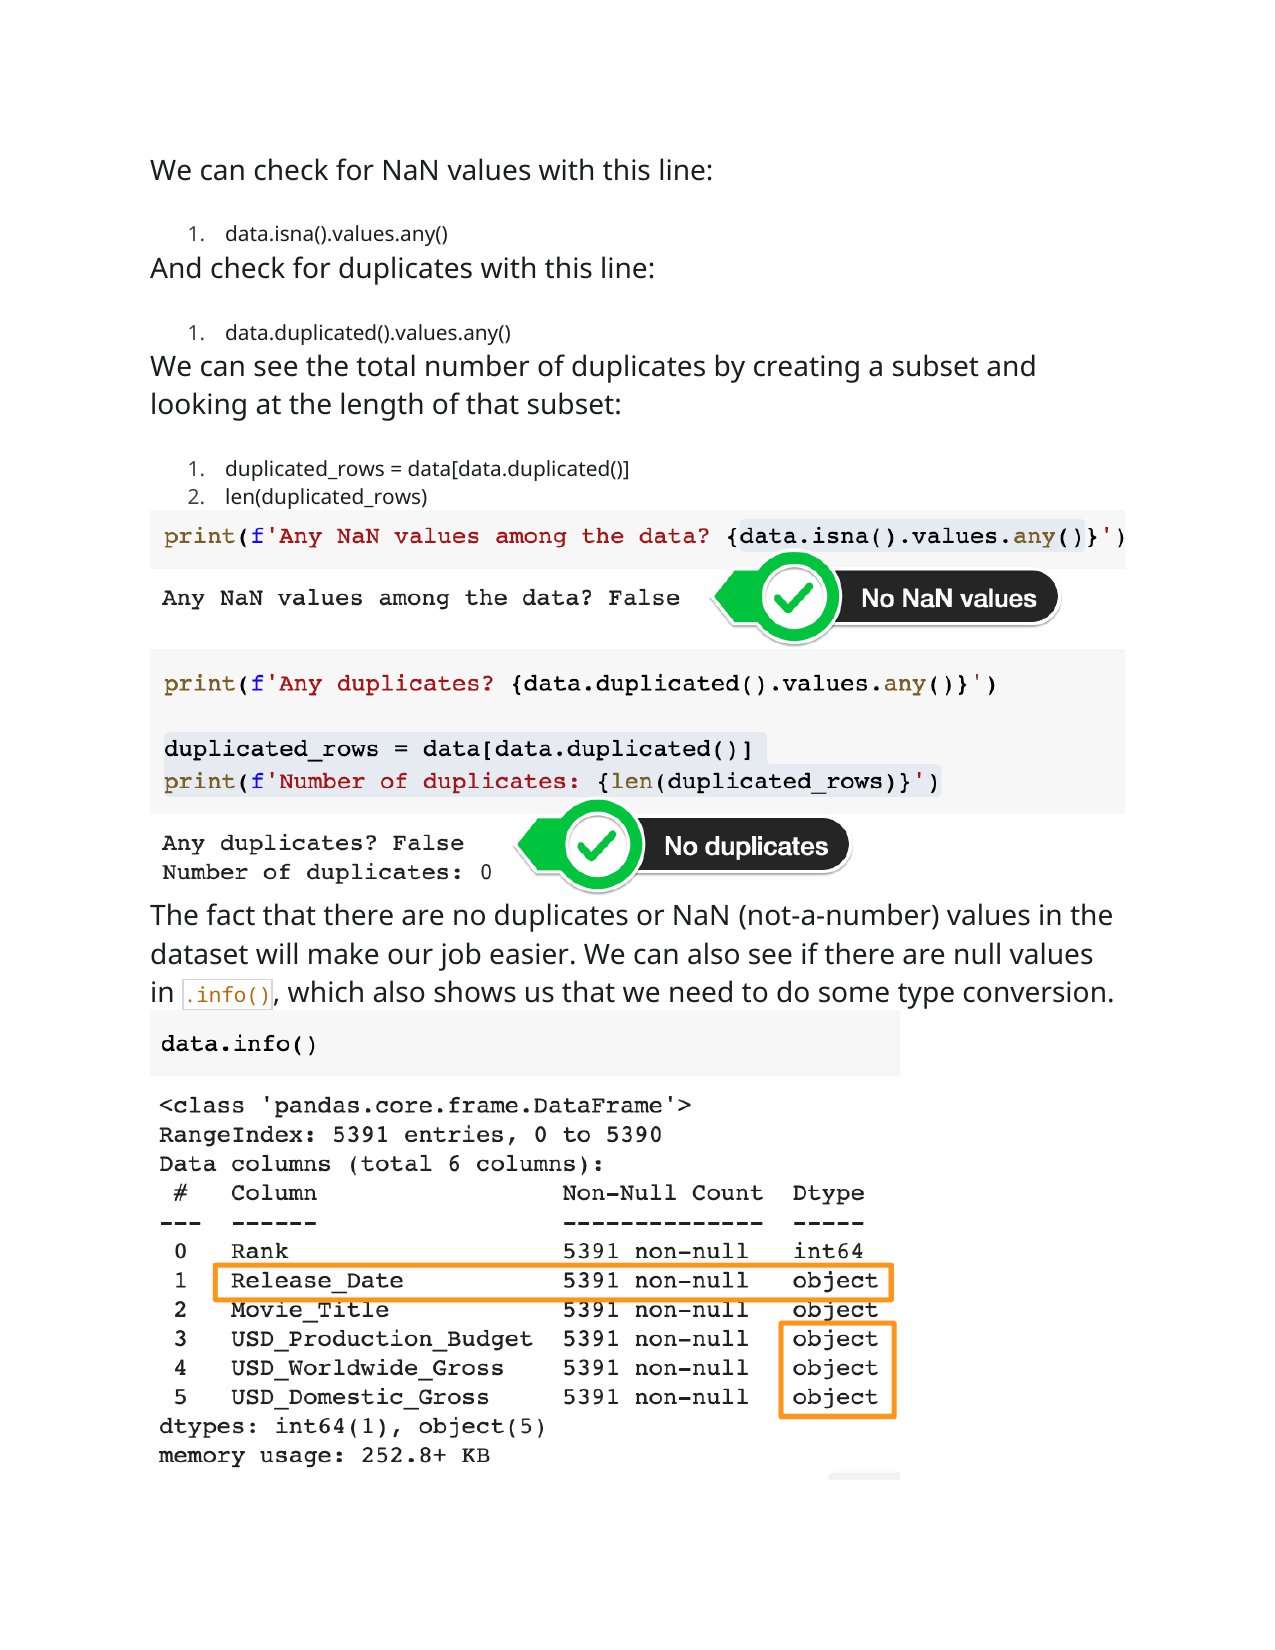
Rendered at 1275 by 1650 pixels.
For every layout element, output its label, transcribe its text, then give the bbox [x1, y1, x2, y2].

text And check for duplicates with this line: [150, 248, 1125, 286]
list data.duplicated().values.any() [187, 318, 1125, 346]
text The fact that there are no duplicates or NaN (not-a-number) values in the dataset will make our job easier. We can also see if there are null values in .info(), which also shows us that we need to do some type conversion. [150, 896, 1125, 1011]
text We can see the total number of duplicates by creating a subset and looking at the length of that subset: [150, 346, 1125, 423]
picture [150, 1010, 901, 1480]
list duplicated_rows = data[data.duplicated()] [187, 454, 1125, 482]
list data.isna().values.any() [187, 219, 1125, 248]
picture [150, 510, 1125, 896]
list len(duplicated_rows) [187, 482, 1125, 510]
text We can check for NaN values with this line: [150, 150, 1125, 188]
